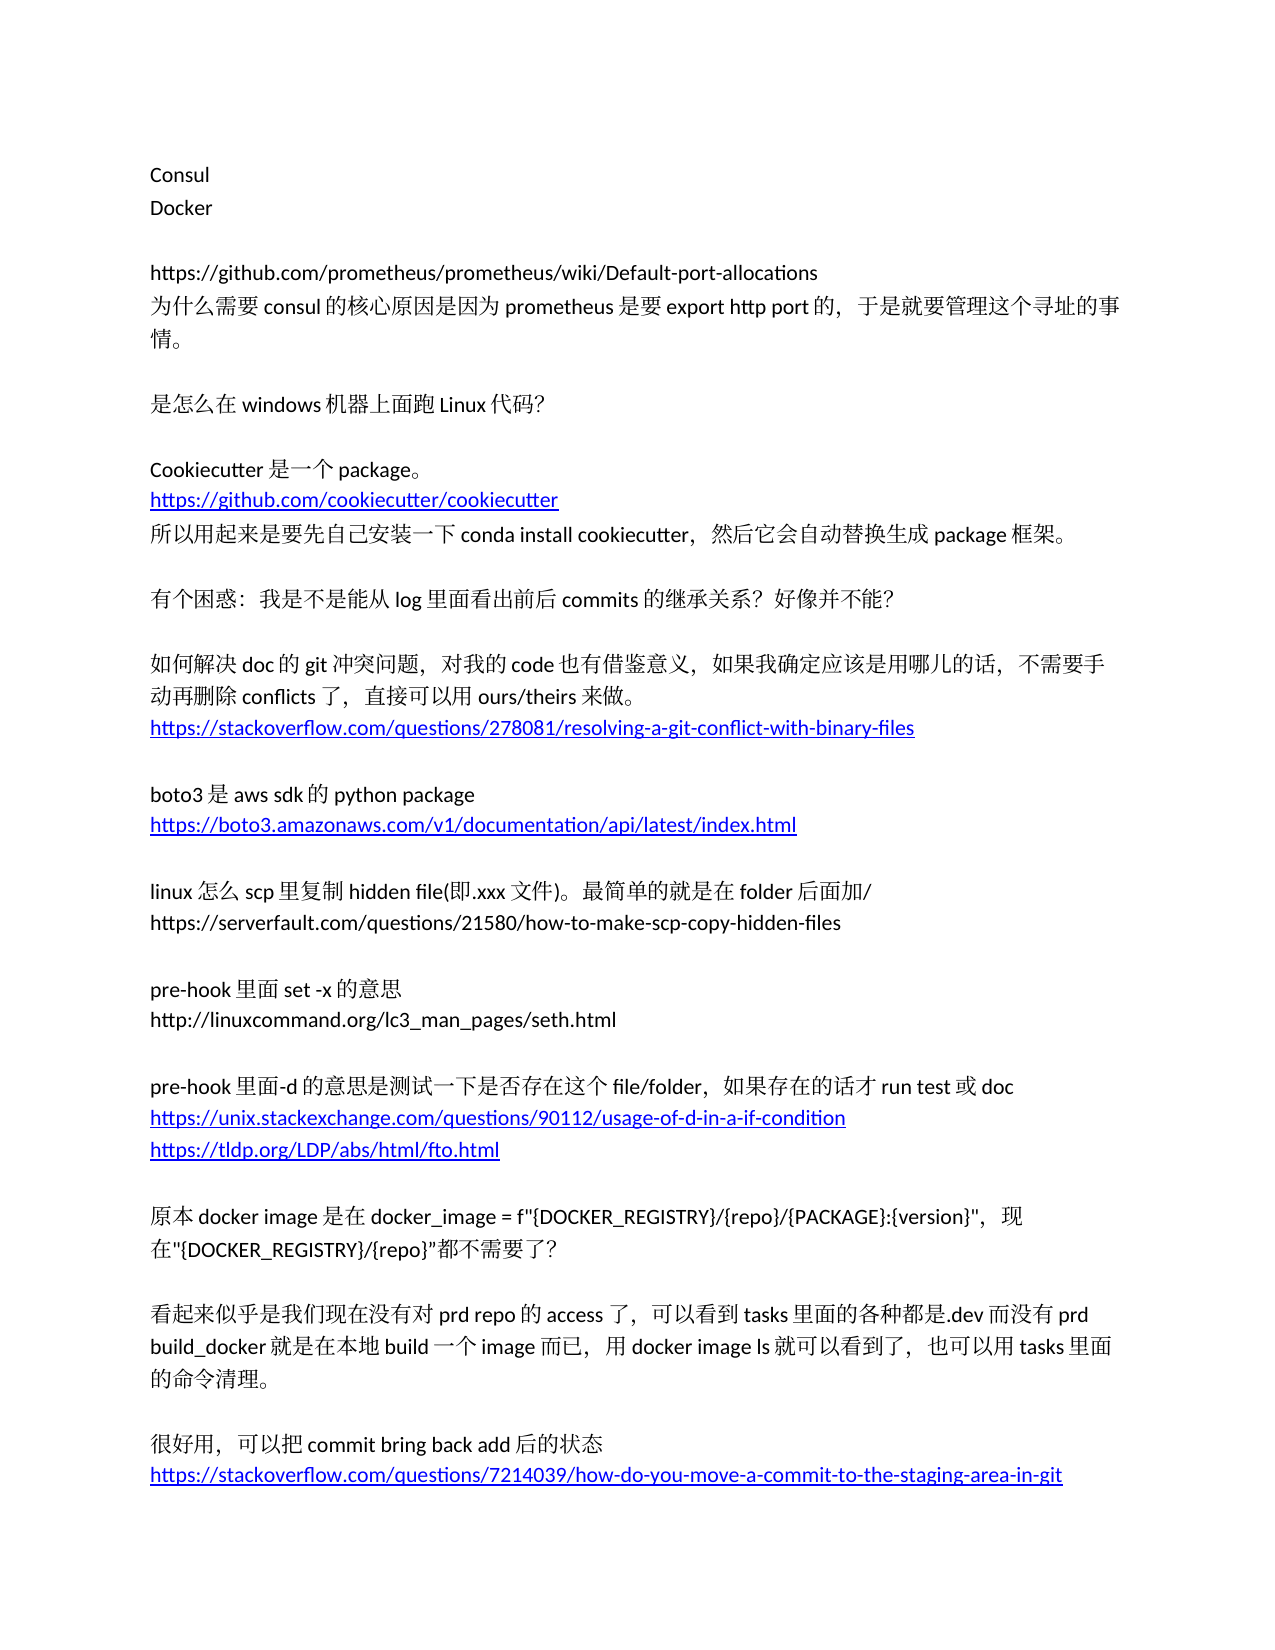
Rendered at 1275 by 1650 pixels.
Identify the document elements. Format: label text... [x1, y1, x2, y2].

text 有个困惑：我是不是能从log里面看出前后commits的继承关系？好像并不能？ [150, 581, 1125, 614]
text https://boto3.amazonaws.com/v1/documentation/api/latest/index.html [150, 809, 1125, 841]
text 所以用起来是要先自己安装一下conda install cookiecutter，然后它会自动替换生成package框架。 [150, 516, 1125, 549]
text https://tldp.org/LDP/abs/html/fto.html [150, 1134, 1125, 1166]
text boto3是aws sdk的python package [150, 776, 1125, 809]
text https://stackoverflow.com/questions/278081/resolving-a-git-conflict-with-binary-files [150, 711, 1125, 744]
text https://unix.stackexchange.com/questions/90112/usage-of-d-in-a-if-condition [150, 1101, 1125, 1134]
text 原本docker image是在docker_image = f"{DOCKER_REGISTRY}/{repo}/{PACKAGE}:{version}"，现在"{DOCKER_REGISTRY}/{repo}”都不需要了？ [150, 1199, 1125, 1264]
text 很好用，可以把commit bring back add后的状态 [150, 1426, 1125, 1459]
text Docker [150, 191, 1125, 224]
text 是怎么在windows机器上面跑Linux代码？ [150, 386, 1125, 419]
text 如何解决doc的git冲突问题，对我的code也有借鉴意义，如果我确定应该是用哪儿的话，不需要手动再删除conflicts了，直接可以用ours/theirs来做。 [150, 646, 1125, 711]
text https://github.com/cookiecutter/cookiecutter [150, 484, 1125, 516]
text linux怎么scp里复制hidden file(即.xxx文件)。最简单的就是在folder后面加/ [150, 874, 1125, 906]
text http://linuxcommand.org/lc3_man_pages/seth.html [150, 1004, 1125, 1036]
text build_docker就是在本地build一个image而已，用docker image ls就可以看到了，也可以用tasks里面的命令清理。 [150, 1329, 1125, 1394]
text Consul [150, 159, 1125, 191]
text pre-hook里面-d的意思是测试一下是否存在这个file/folder，如果存在的话才run test或doc [150, 1069, 1125, 1101]
text pre-hook里面set -x的意思 [150, 971, 1125, 1004]
text https://serverfault.com/questions/21580/how-to-make-scp-copy-hidden-files [150, 906, 1125, 939]
text https://github.com/prometheus/prometheus/wiki/Default-port-allocations [150, 256, 1125, 289]
text 看起来似乎是我们现在没有对prd repo的access了，可以看到tasks里面的各种都是.dev而没有prd [150, 1296, 1125, 1329]
text 为什么需要consul的核心原因是因为prometheus是要export http port的，于是就要管理这个寻址的事情。 [150, 289, 1125, 354]
text Cookiecutter是一个package。 [150, 451, 1125, 484]
text https://stackoverflow.com/questions/7214039/how-do-you-move-a-commit-to-the-staging-area-in-git [150, 1459, 1125, 1491]
